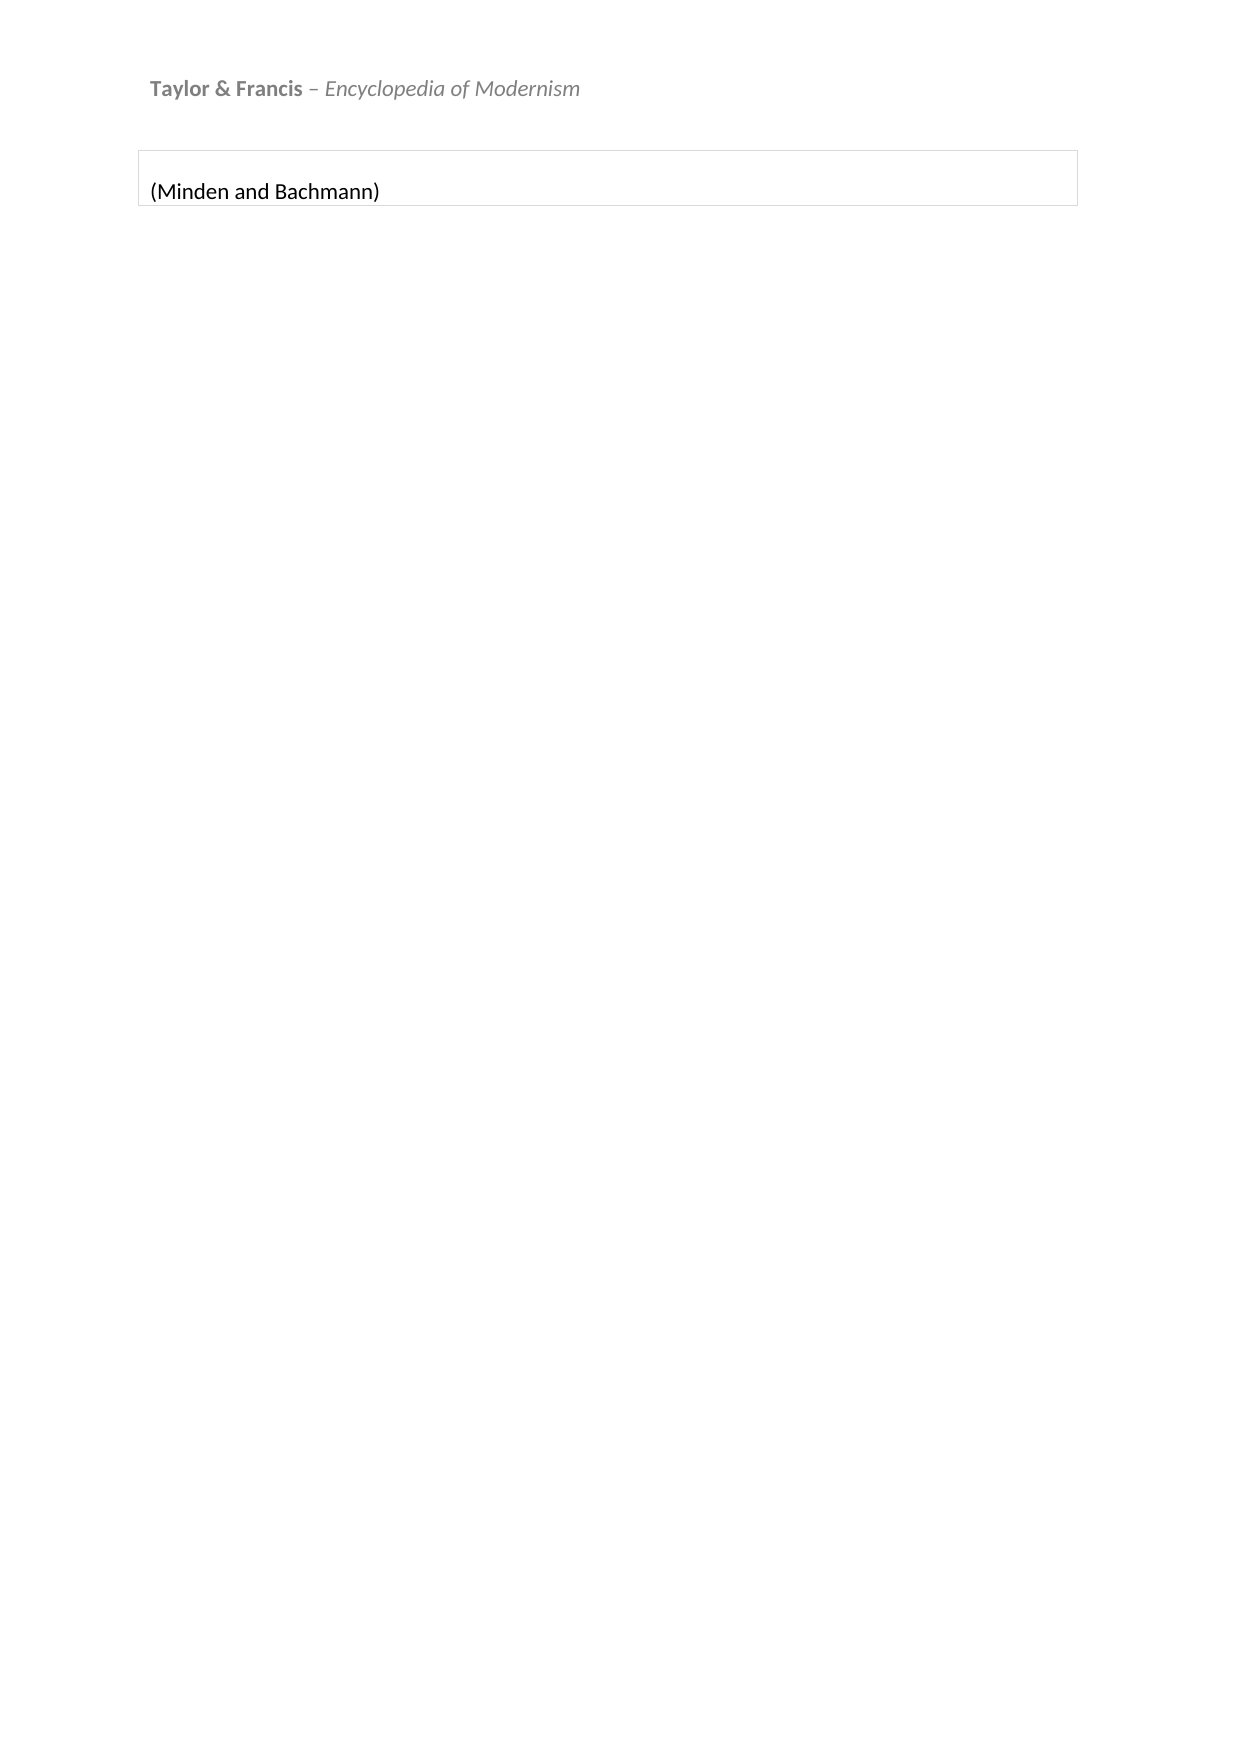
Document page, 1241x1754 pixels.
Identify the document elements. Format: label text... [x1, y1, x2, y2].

table_cell Further reading: [139, 151, 1077, 205]
